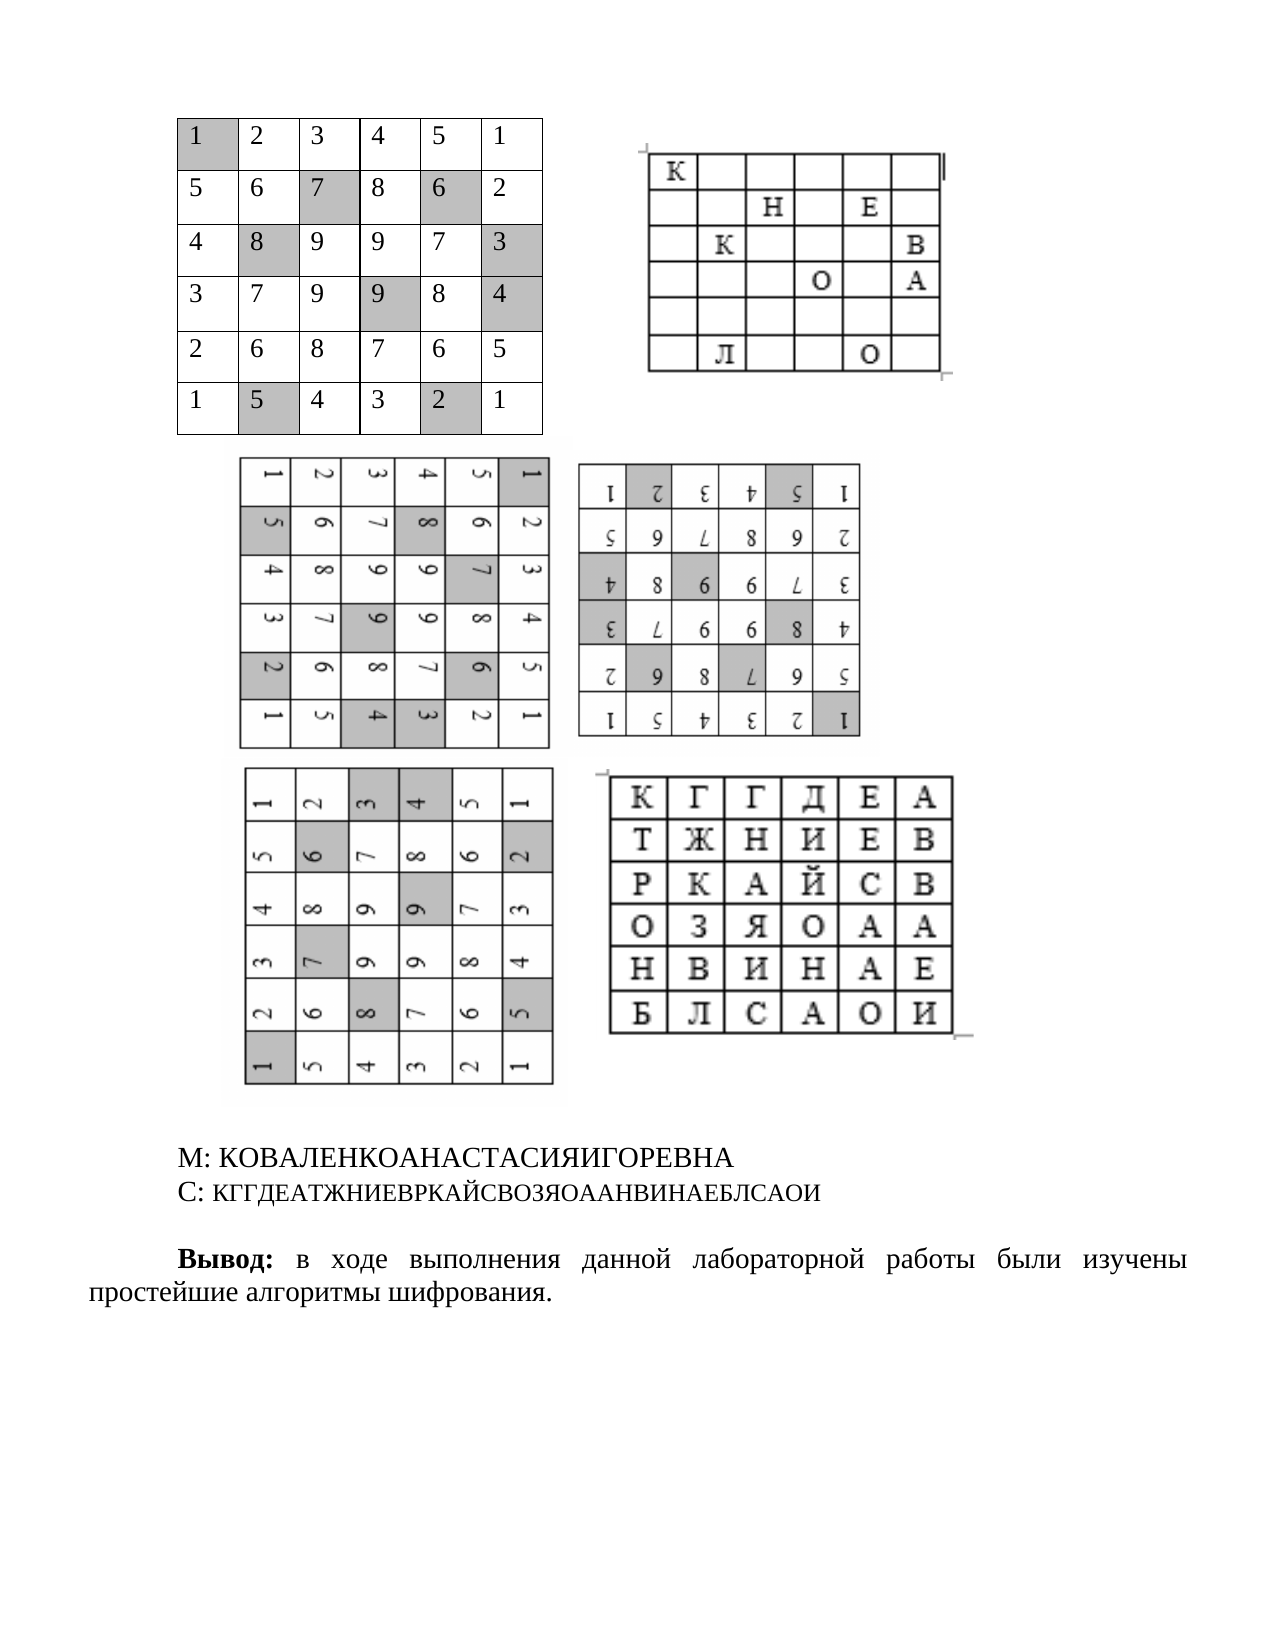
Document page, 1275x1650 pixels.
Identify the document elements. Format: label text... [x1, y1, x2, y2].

table_header 1 [178, 119, 238, 170]
table_cell 8 [300, 332, 359, 382]
table_cell 3 [482, 225, 542, 276]
table_header 5 [421, 119, 481, 170]
table_cell 2 [178, 332, 238, 382]
picture [571, 451, 879, 756]
picture [638, 143, 953, 381]
table_cell 6 [239, 171, 299, 224]
picture [225, 437, 572, 756]
table_cell 4 [178, 225, 238, 276]
picture [595, 769, 974, 1040]
table_cell 3 [361, 383, 420, 434]
text Вывод: в ходе выполнения данной лабораторной работы были изучены простейшие алгоритмы шифрования. [88, 1241, 1188, 1308]
picture [222, 759, 567, 1106]
table_cell 7 [421, 225, 481, 276]
table_cell 6 [239, 332, 299, 382]
table_cell 4 [300, 383, 359, 434]
table_cell 5 [239, 383, 299, 434]
table_cell 6 [421, 332, 481, 382]
table_cell 7 [361, 332, 420, 382]
table_cell 3 [178, 277, 238, 331]
table_cell 8 [361, 171, 420, 224]
table_header 3 [300, 119, 359, 170]
table_cell 9 [300, 277, 359, 331]
table_cell 5 [178, 171, 238, 224]
table_cell 7 [300, 171, 359, 224]
table_cell 6 [421, 171, 481, 224]
text С: КГГДЕАТЖНИЕВРКАЙСВОЗЯОААНВИНАЕБЛСАОИ [177, 1174, 1186, 1207]
table_header 1 [482, 119, 542, 170]
table_cell 4 [482, 277, 542, 331]
table_cell 8 [239, 225, 299, 276]
table_header 4 [361, 119, 420, 170]
table_cell 7 [239, 277, 299, 331]
table_cell 1 [482, 383, 542, 434]
text М: КОВАЛЕНКОАНАСТАСИЯИГОРЕВНА [177, 1140, 1186, 1174]
table_cell 2 [421, 383, 481, 434]
table_cell 1 [178, 383, 238, 434]
table_cell 8 [421, 277, 481, 331]
table_cell 2 [482, 171, 542, 224]
table_cell 9 [300, 225, 359, 276]
table_header 2 [239, 119, 299, 170]
table_cell 9 [361, 277, 420, 331]
table_cell 5 [482, 332, 542, 382]
table_cell 9 [361, 225, 420, 276]
